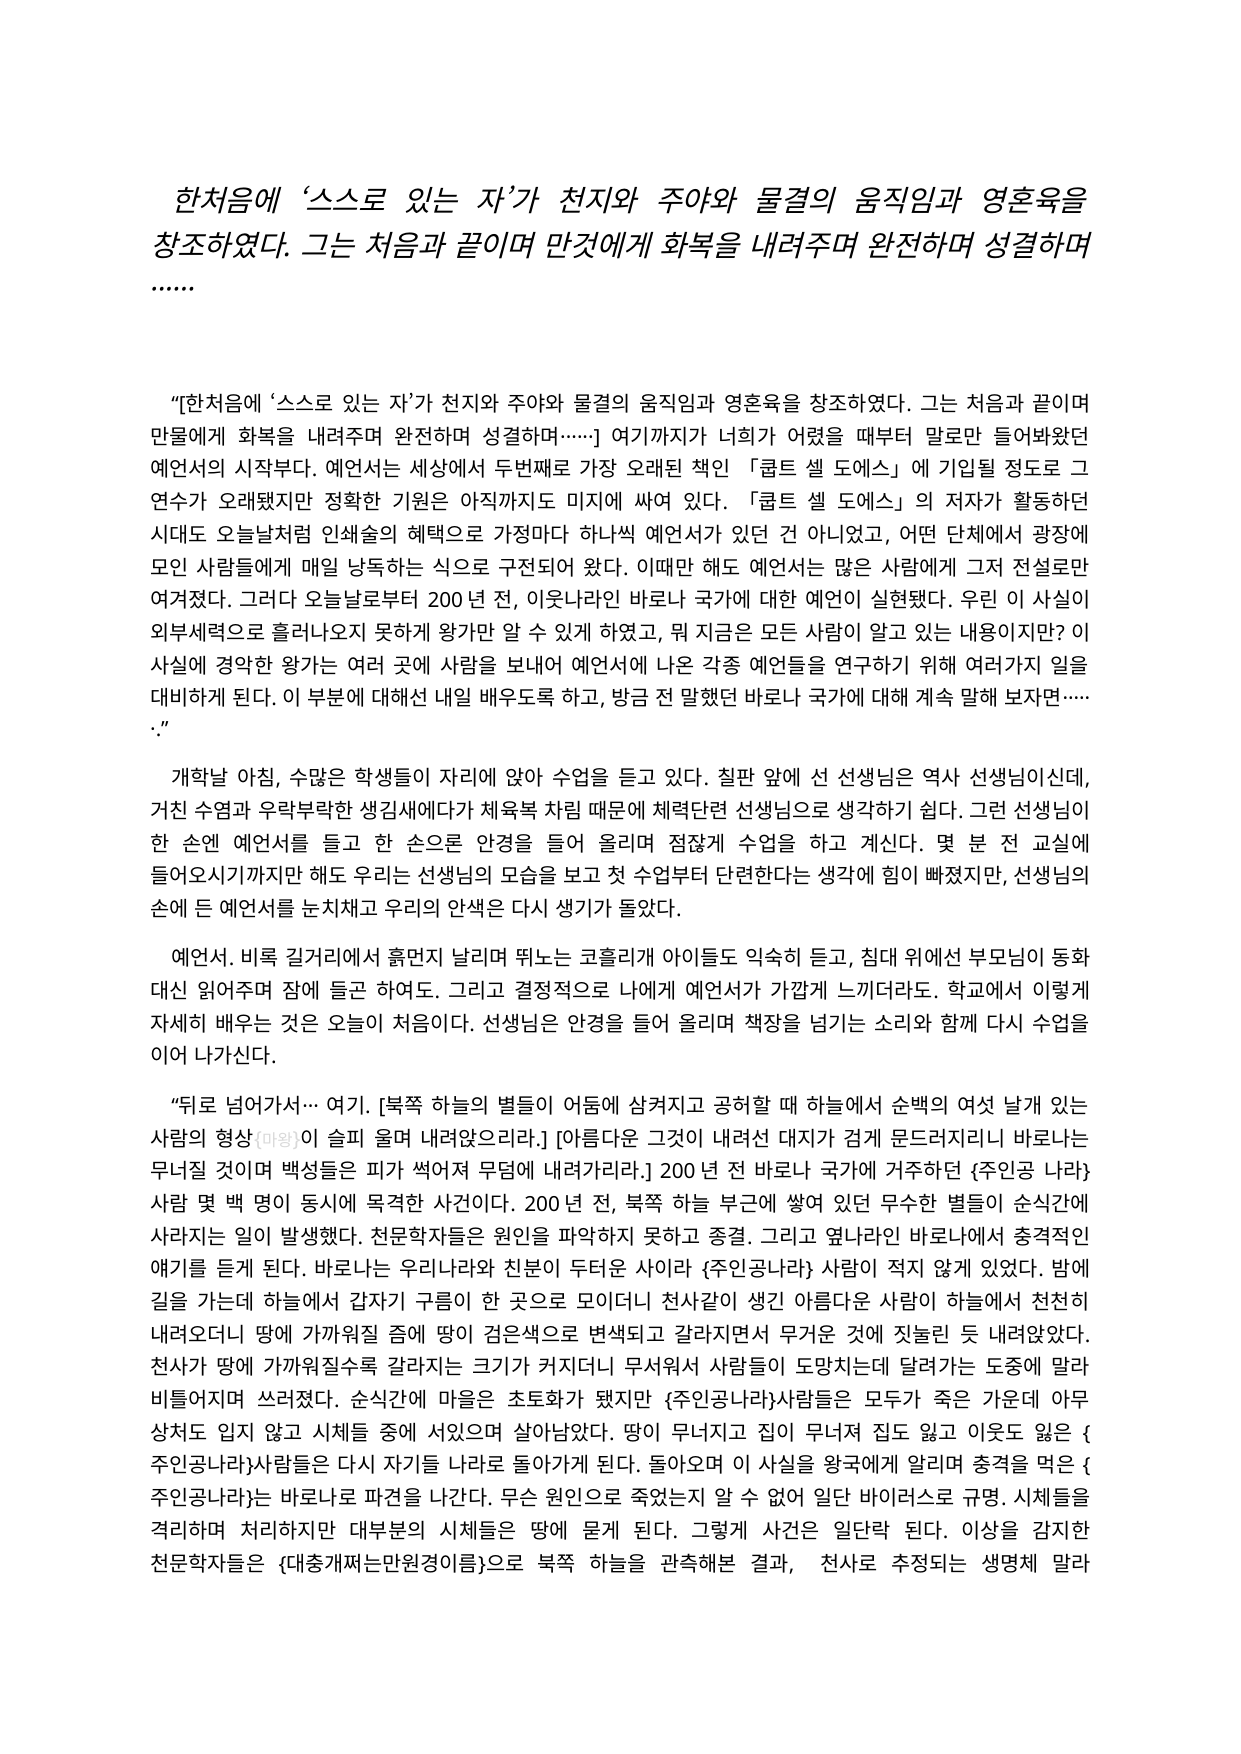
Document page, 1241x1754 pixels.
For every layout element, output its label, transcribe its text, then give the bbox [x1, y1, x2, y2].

text 한처음에 ‘스스로 있는 자’가 천지와 주야와 물결의 움직임과 영혼육을 창조하였다. 그는 처음과 끝이며 만것에게 화복을 내려주며 완전하며 성결하며······ [150, 177, 1090, 308]
text 개학날 아침, 수많은 학생들이 자리에 앉아 수업을 듣고 있다. 칠판 앞에 선 선생님은 역사 선생님이신데, 거친 수염과 우락부락한 생김새에다가 체육복 차림 때문에 체력단련 선생님으로 생각하기 쉽다. 그런 선생님이 한 손엔 예언서를 들고 한 손으론 안경을 들어 올리며 점잖게 수업을 하고 계신다. 몇 분 전 교실에 들어오시기까지만 해도 우리는 선생님의 모습을 보고 첫 수업부터 단련한다는 생각에 힘이 빠졌지만, 선생님의 손에 든 예언서를 눈치채고 우리의 안색은 다시 생기가 돌았다. [150, 761, 1090, 922]
text “[한처음에 ‘스스로 있는 자’가 천지와 주야와 물결의 움직임과 영혼육을 창조하였다. 그는 처음과 끝이며 만물에게 화복을 내려주며 완전하며 성결하며······] 여기까지가 너희가 어렸을 때부터 말로만 들어봐왔던 예언서의 시작부다. 예언서는 세상에서 두번째로 가장 오래된 책인 「쿱트 셀 도에스」에 기입될 정도로 그 연수가 오래됐지만 정확한 기원은 아직까지도 미지에 싸여 있다. 「쿱트 셀 도에스」의 저자가 활동하던 시대도 오늘날처럼 인쇄술의 혜택으로 가정마다 하나씩 예언서가 있던 건 아니었고, 어떤 단체에서 광장에 모인 사람들에게 매일 낭독하는 식으로 구전되어 왔다. 이때만 해도 예언서는 많은 사람에게 그저 전설로만 여겨졌다. 그러다 오늘날로부터 200년 전, 이웃나라인 바로나 국가에 대한 예언이 실현됐다. 우린 이 사실이 외부세력으로 흘러나오지 못하게 왕가만 알 수 있게 하였고, 뭐 지금은 모든 사람이 알고 있는 내용이지만? 이 사실에 경악한 왕가는 여러 곳에 사람을 보내어 예언서에 나온 각종 예언들을 연구하기 위해 여러가지 일을 대비하게 된다. 이 부분에 대해선 내일 배우도록 하고, 방금 전 말했던 바로나 국가에 대해 계속 말해 보자면······.” [150, 387, 1090, 742]
text 예언서. 비록 길거리에서 흙먼지 날리며 뛰노는 코흘리개 아이들도 익숙히 듣고, 침대 위에선 부모님이 동화 대신 읽어주며 잠에 들곤 하여도. 그리고 결정적으로 나에게 예언서가 가깝게 느끼더라도. 학교에서 이렇게 자세히 배우는 것은 오늘이 처음이다. 선생님은 안경을 들어 올리며 책장을 넘기는 소리와 함께 다시 수업을 이어 나가신다. [150, 942, 1090, 1070]
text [150, 1089, 1090, 1577]
